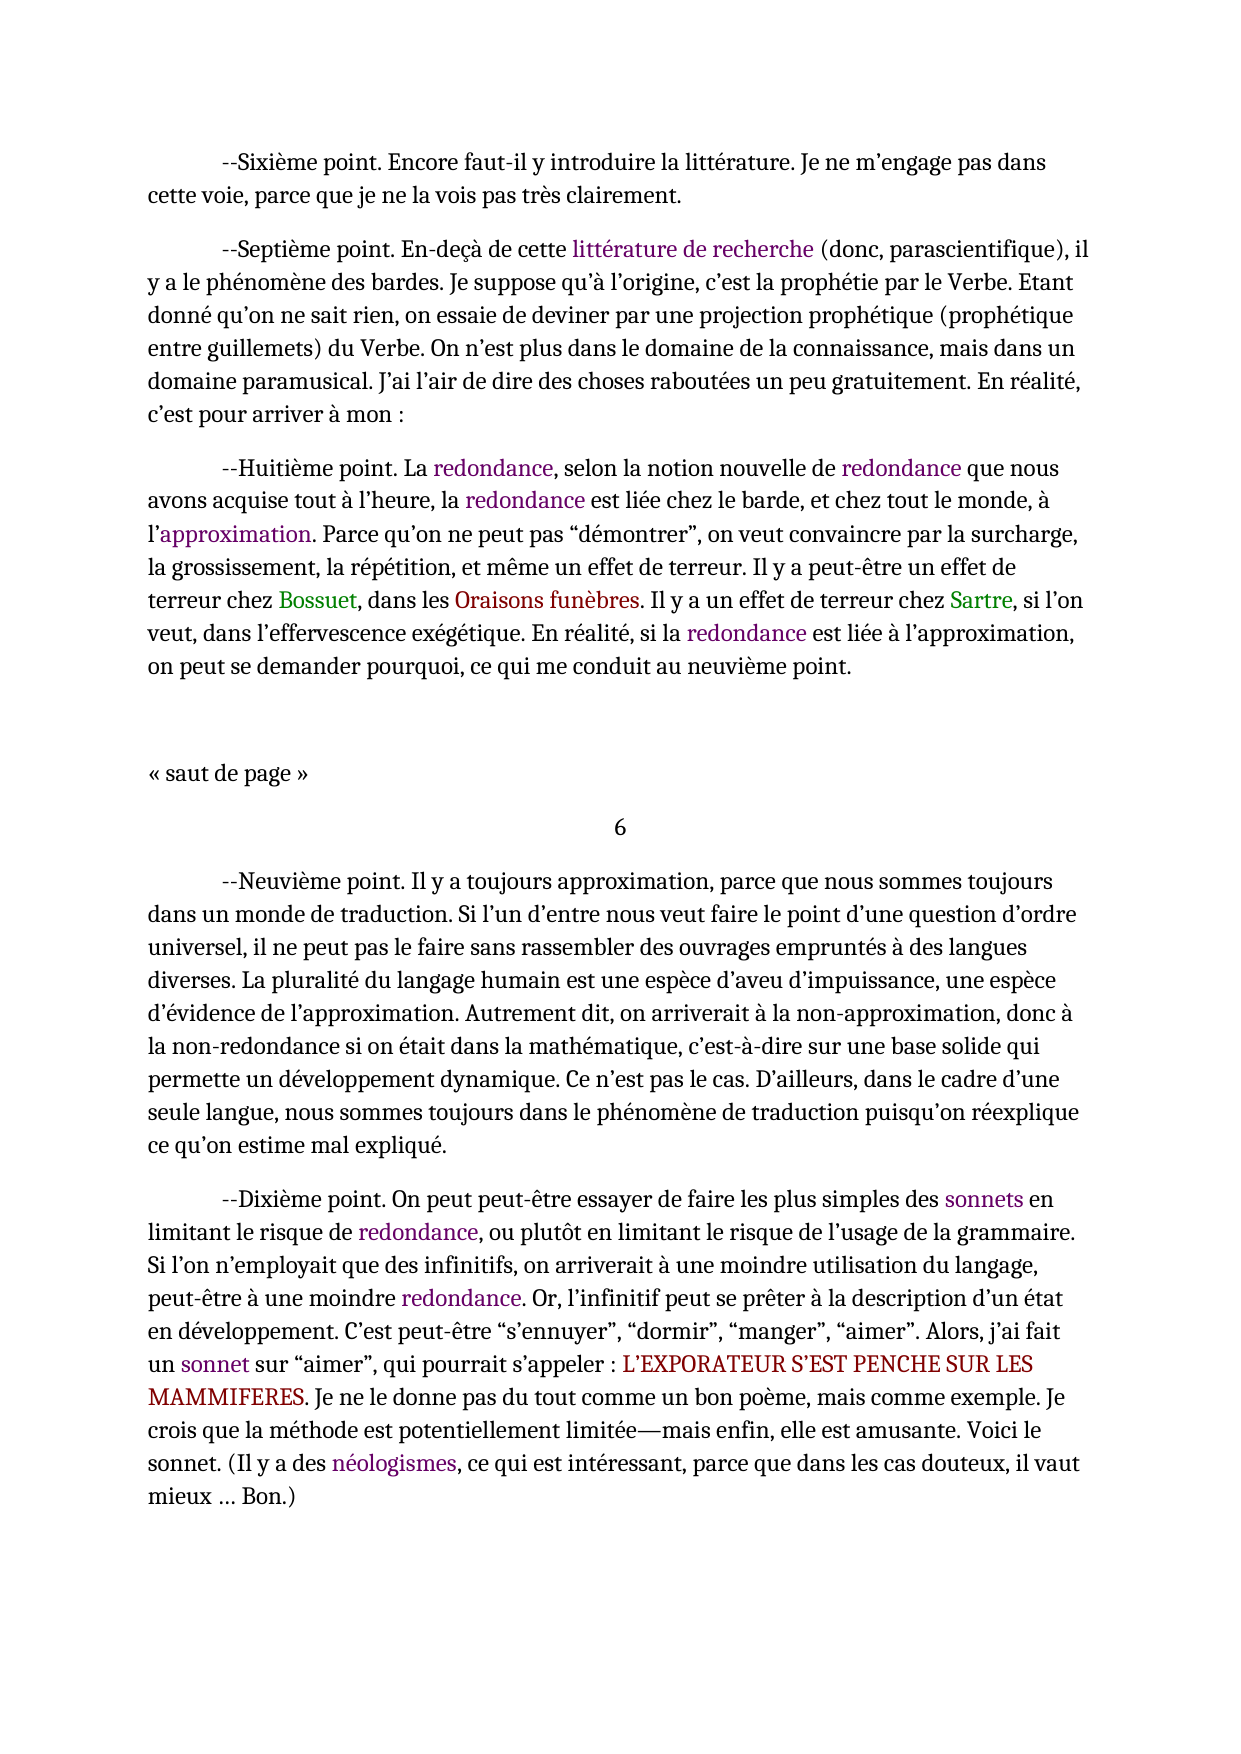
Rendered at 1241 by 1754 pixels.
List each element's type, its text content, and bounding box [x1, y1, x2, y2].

text --Septième point. En-deçà de cette littérature de recherche (donc, parascientifique), il y a le phénomène des bardes. Je suppose qu’à l’origine, c’est la prophétie par le Verbe. Etant donné qu’on ne sait rien, on essaie de deviner par une projection prophétique (prophétique entre guillemets) du Verbe. On n’est plus dans le domaine de la connaissance, mais dans un domaine paramusical. J’ai l’air de dire des choses raboutées un peu gratuitement. En réalité, c’est pour arriver à mon : [148, 234, 1093, 428]
text --Neuvième point. Il y a toujours approximation, parce que nous sommes toujours dans un monde de traduction. Si l’un d’entre nous veut faire le point d’une question d’ordre universel, il ne peut pas le faire sans rassembler des ouvrages empruntés à des langues diverses. La pluralité du langage humain est une espèce d’aveu d’impuissance, une espèce d’évidence de l’approximation. Autrement dit, on arriverait à la non-approximation, donc à la non-redondance si on était dans la mathématique, c’est-à-dire sur une base solide qui permette un développement dynamique. Ce n’est pas le cas. D’ailleurs, dans le cadre d’une seule langue, nous sommes toujours dans le phénomène de traduction puisqu’on réexplique ce qu’on estime mal expliqué. [148, 867, 1093, 1160]
text 6 [148, 813, 1093, 842]
text --Dixième point. On peut peut-être essayer de faire les plus simples des sonnets en limitant le risque de redondance, ou plutôt en limitant le risque de l’usage de la grammaire. Si l’on n’employait que des infinitifs, on arriverait à une moindre utilisation du langage, peut-être à une moindre redondance. Or, l’infinitif peut se prêter à la description d’un état en développement. C’est peut-être “s’ennuyer”, “dormir”, “manger”, “aimer”. Alors, j’ai fait un sonnet sur “aimer”, qui pourrait s’appeler : L’EXPORATEUR S’EST PENCHE SUR LES MAMMIFERES. Je ne le donne pas du tout comme un bon poème, mais comme exemple. Je crois que la méthode est potentiellement limitée—mais enfin, elle est amusante. Voici le sonnet. (Il y a des néologismes, ce qui est intéressant, parce que dans les cas douteux, il vaut mieux … Bon.) [148, 1185, 1093, 1511]
text --Sixième point. Encore faut-il y introduire la littérature. Je ne m’engage pas dans cette voie, parce que je ne la vois pas très clairement. [148, 148, 1093, 209]
text --Huitième point. La redondance, selon la notion nouvelle de redondance que nous avons acquise tout à l’heure, la redondance est liée chez le barde, et chez tout le monde, à l’approximation. Parce qu’on ne peut pas “démontrer”, on veut convaincre par la surcharge, la grossissement, la répétition, et même un effet de terreur. Il y a peut-être un effet de terreur chez Bossuet, dans les Oraisons funèbres. Il y a un effet de terreur chez Sartre, si l’on veut, dans l’effervescence exégétique. En réalité, si la redondance est liée à l’approximation, on peut se demander pourquoi, ce qui me conduit au neuvième point. [148, 453, 1093, 680]
text « saut de page » [148, 759, 1093, 788]
